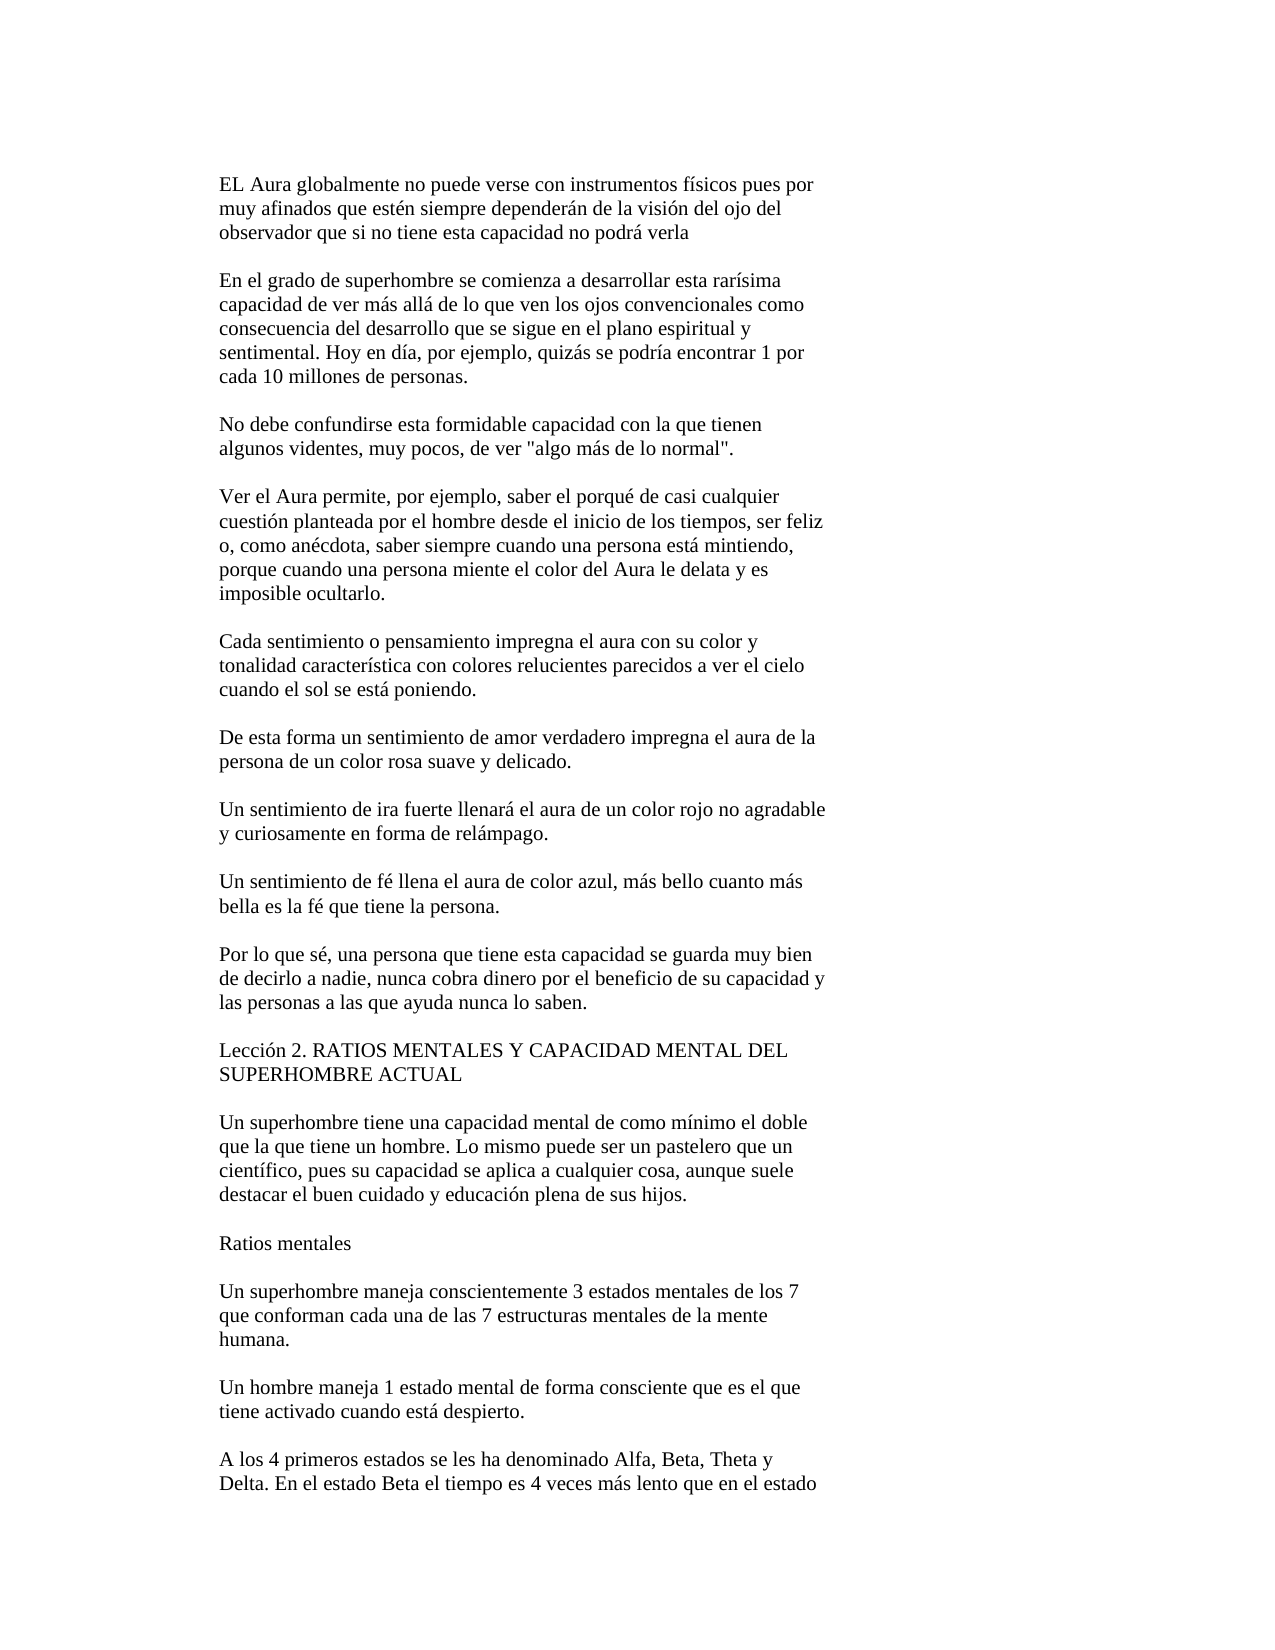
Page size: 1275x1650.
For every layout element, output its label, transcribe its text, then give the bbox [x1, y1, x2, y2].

text Lección 2. RATIOS MENTALES Y CAPACIDAD MENTAL DEL [177, 1038, 1098, 1062]
text que conforman cada una de las 7 estructuras mentales de la mente [177, 1303, 1098, 1327]
text De esta forma un sentimiento de amor verdadero impregna el aura de la [177, 725, 1098, 749]
text Por lo que sé, una persona que tiene esta capacidad se guarda muy bien [177, 942, 1098, 966]
text que la que tiene un hombre. Lo mismo puede ser un pastelero que un [177, 1134, 1098, 1158]
text Un hombre maneja 1 estado mental de forma consciente que es el que [177, 1375, 1098, 1399]
text cuando el sol se está poniendo. [177, 677, 1098, 701]
text destacar el buen cuidado y educación plena de sus hijos. [177, 1182, 1098, 1206]
text bella es la fé que tiene la persona. [177, 893, 1098, 918]
text y curiosamente en forma de relámpago. [177, 821, 1098, 845]
text o, como anécdota, saber siempre cuando una persona está mintiendo, [177, 533, 1098, 557]
text Un superhombre maneja conscientemente 3 estados mentales de los 7 [177, 1278, 1098, 1303]
text científico, pues su capacidad se aplica a cualquier cosa, aunque suele [177, 1158, 1098, 1182]
text humana. [177, 1327, 1098, 1351]
text Un superhombre tiene una capacidad mental de como mínimo el doble [177, 1110, 1098, 1134]
text consecuencia del desarrollo que se sigue en el plano espiritual y [177, 316, 1098, 340]
text de decirlo a nadie, nunca cobra dinero por el beneficio de su capacidad y [177, 966, 1098, 990]
text Delta. En el estado Beta el tiempo es 4 veces más lento que en el estado [177, 1471, 1098, 1495]
text observador que si no tiene esta capacidad no podrá verla [177, 220, 1098, 244]
text algunos videntes, muy pocos, de ver "algo más de lo normal". [177, 436, 1098, 460]
text No debe confundirse esta formidable capacidad con la que tienen [177, 412, 1098, 436]
text las personas a las que ayuda nunca lo saben. [177, 990, 1098, 1014]
text EL Aura globalmente no puede verse con instrumentos físicos pues por [177, 172, 1098, 196]
text Un sentimiento de fé llena el aura de color azul, más bello cuanto más [177, 869, 1098, 893]
text sentimental. Hoy en día, por ejemplo, quizás se podría encontrar 1 por [177, 340, 1098, 364]
text A los 4 primeros estados se les ha denominado Alfa, Beta, Theta y [177, 1447, 1098, 1471]
text Ratios mentales [177, 1230, 1098, 1254]
text muy afinados que estén siempre dependerán de la visión del ojo del [177, 196, 1098, 220]
text En el grado de superhombre se comienza a desarrollar esta rarísima [177, 268, 1098, 292]
text capacidad de ver más allá de lo que ven los ojos convencionales como [177, 292, 1098, 316]
text porque cuando una persona miente el color del Aura le delata y es [177, 557, 1098, 581]
text Cada sentimiento o pensamiento impregna el aura con su color y [177, 629, 1098, 653]
text cada 10 millones de personas. [177, 364, 1098, 388]
text imposible ocultarlo. [177, 581, 1098, 605]
text tiene activado cuando está despierto. [177, 1399, 1098, 1423]
text persona de un color rosa suave y delicado. [177, 749, 1098, 773]
text SUPERHOMBRE ACTUAL [177, 1062, 1098, 1086]
text Ver el Aura permite, por ejemplo, saber el porqué de casi cualquier [177, 484, 1098, 508]
text cuestión planteada por el hombre desde el inicio de los tiempos, ser feliz [177, 508, 1098, 533]
text tonalidad característica con colores relucientes parecidos a ver el cielo [177, 653, 1098, 677]
text Un sentimiento de ira fuerte llenará el aura de un color rojo no agradable [177, 797, 1098, 821]
